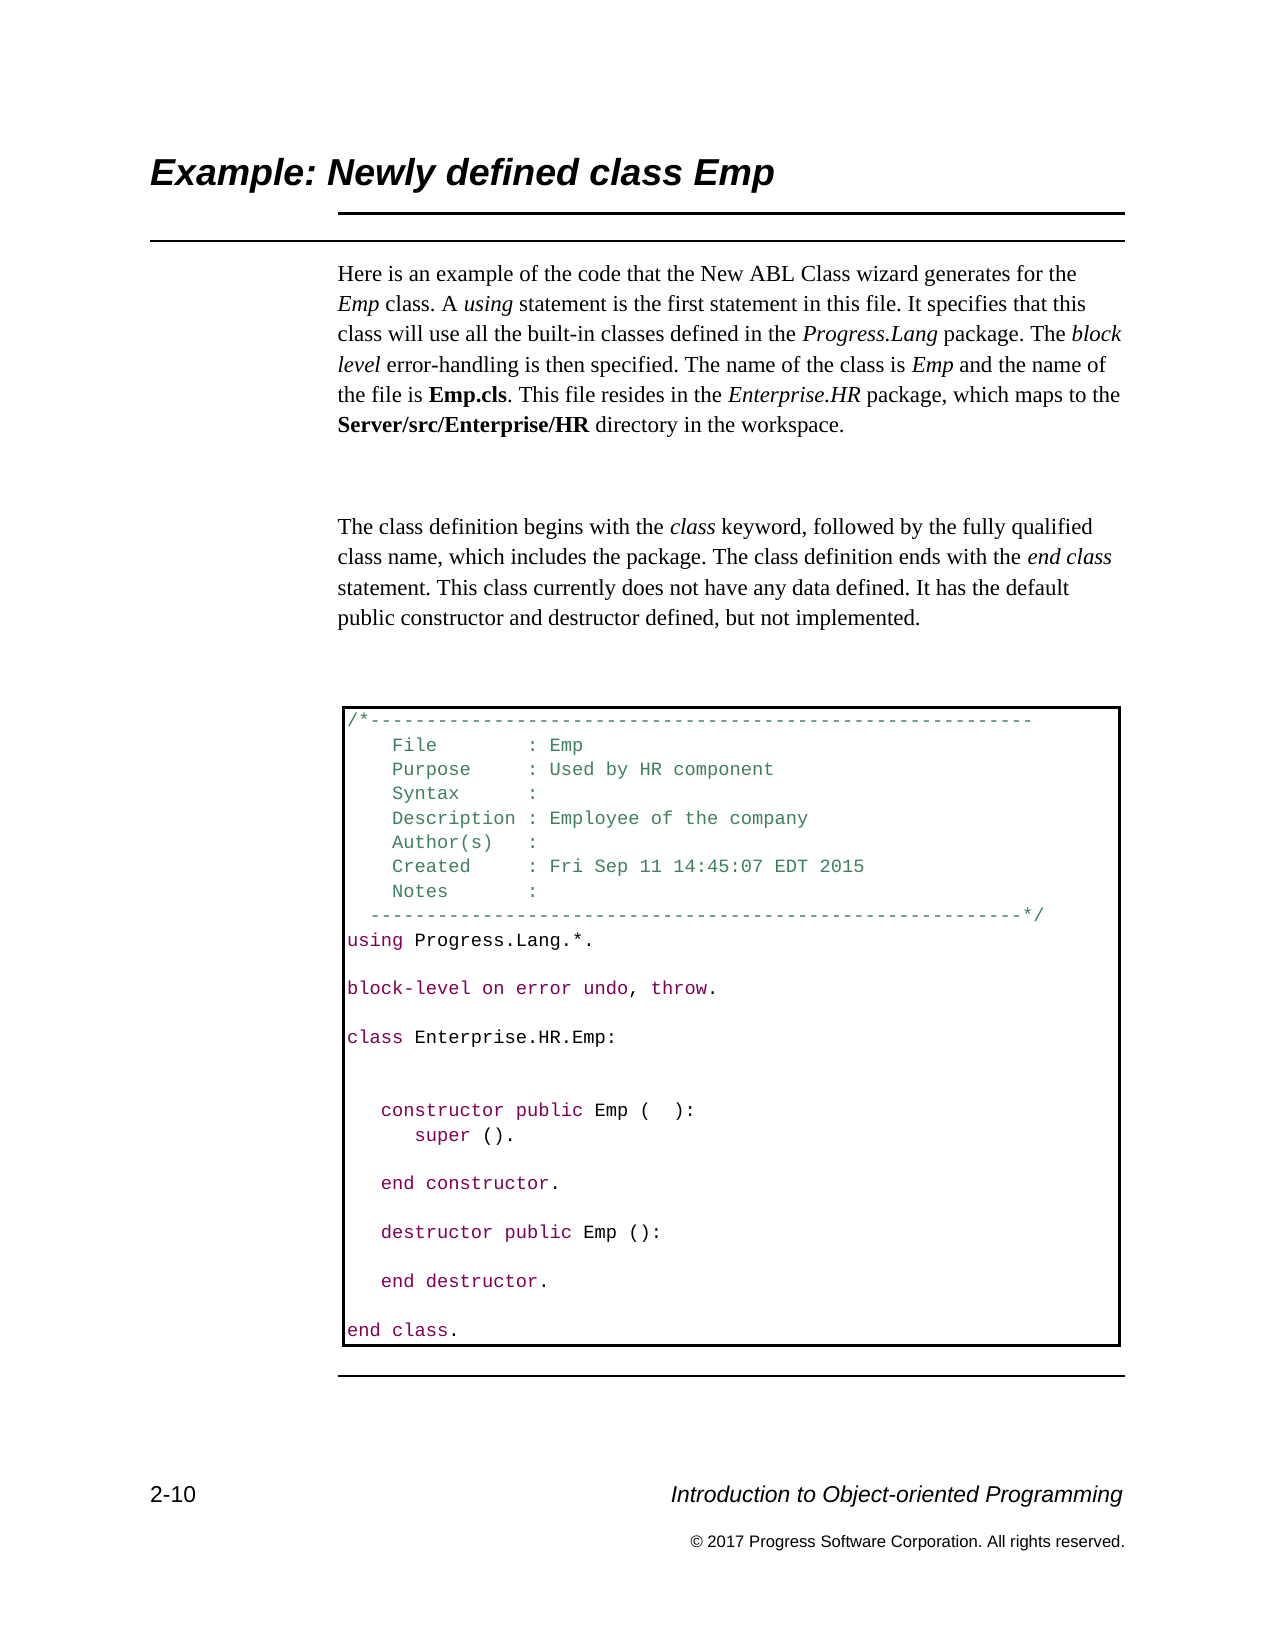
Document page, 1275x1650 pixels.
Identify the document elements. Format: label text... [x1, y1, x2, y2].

text The class definition begins with the class keyword, followed by the fully qualified class name, which includes the package. The class definition ends with the end class statement. This class currently does not have any data defined. It has the default public constructor and destructor defined, but not implemented. [337, 513, 1125, 630]
subtitle Example: Newly defined class Emp [150, 150, 1125, 193]
text /*----------------------------------------------------------- File : Emp Purpose : Used by HR component Syntax : Description : Employee of the company Author(s) : Created : Fri Sep 11 14:45:07 EDT 2015 Notes : ----------------------------------------------------------*/ using Progress.Lang.*. block-level on error undo, throw. class Enterprise.HR.Emp: constructor public Emp ( ): super (). end constructor. destructor public Emp (): end destructor. end class. [345, 709, 1118, 1344]
text Here is an example of the code that the New ABL Class wizard generates for the Emp class. A using statement is the first statement in this file. It specifies that this class will use all the built-in classes defined in the Progress.Lang package. The block level error-handling is then specified. The name of the class is Emp and the name of the file is Emp.cls. This file resides in the Enterprise.HR package, which maps to the Server/src/Enterprise/HR directory in the workspace. [337, 260, 1125, 437]
